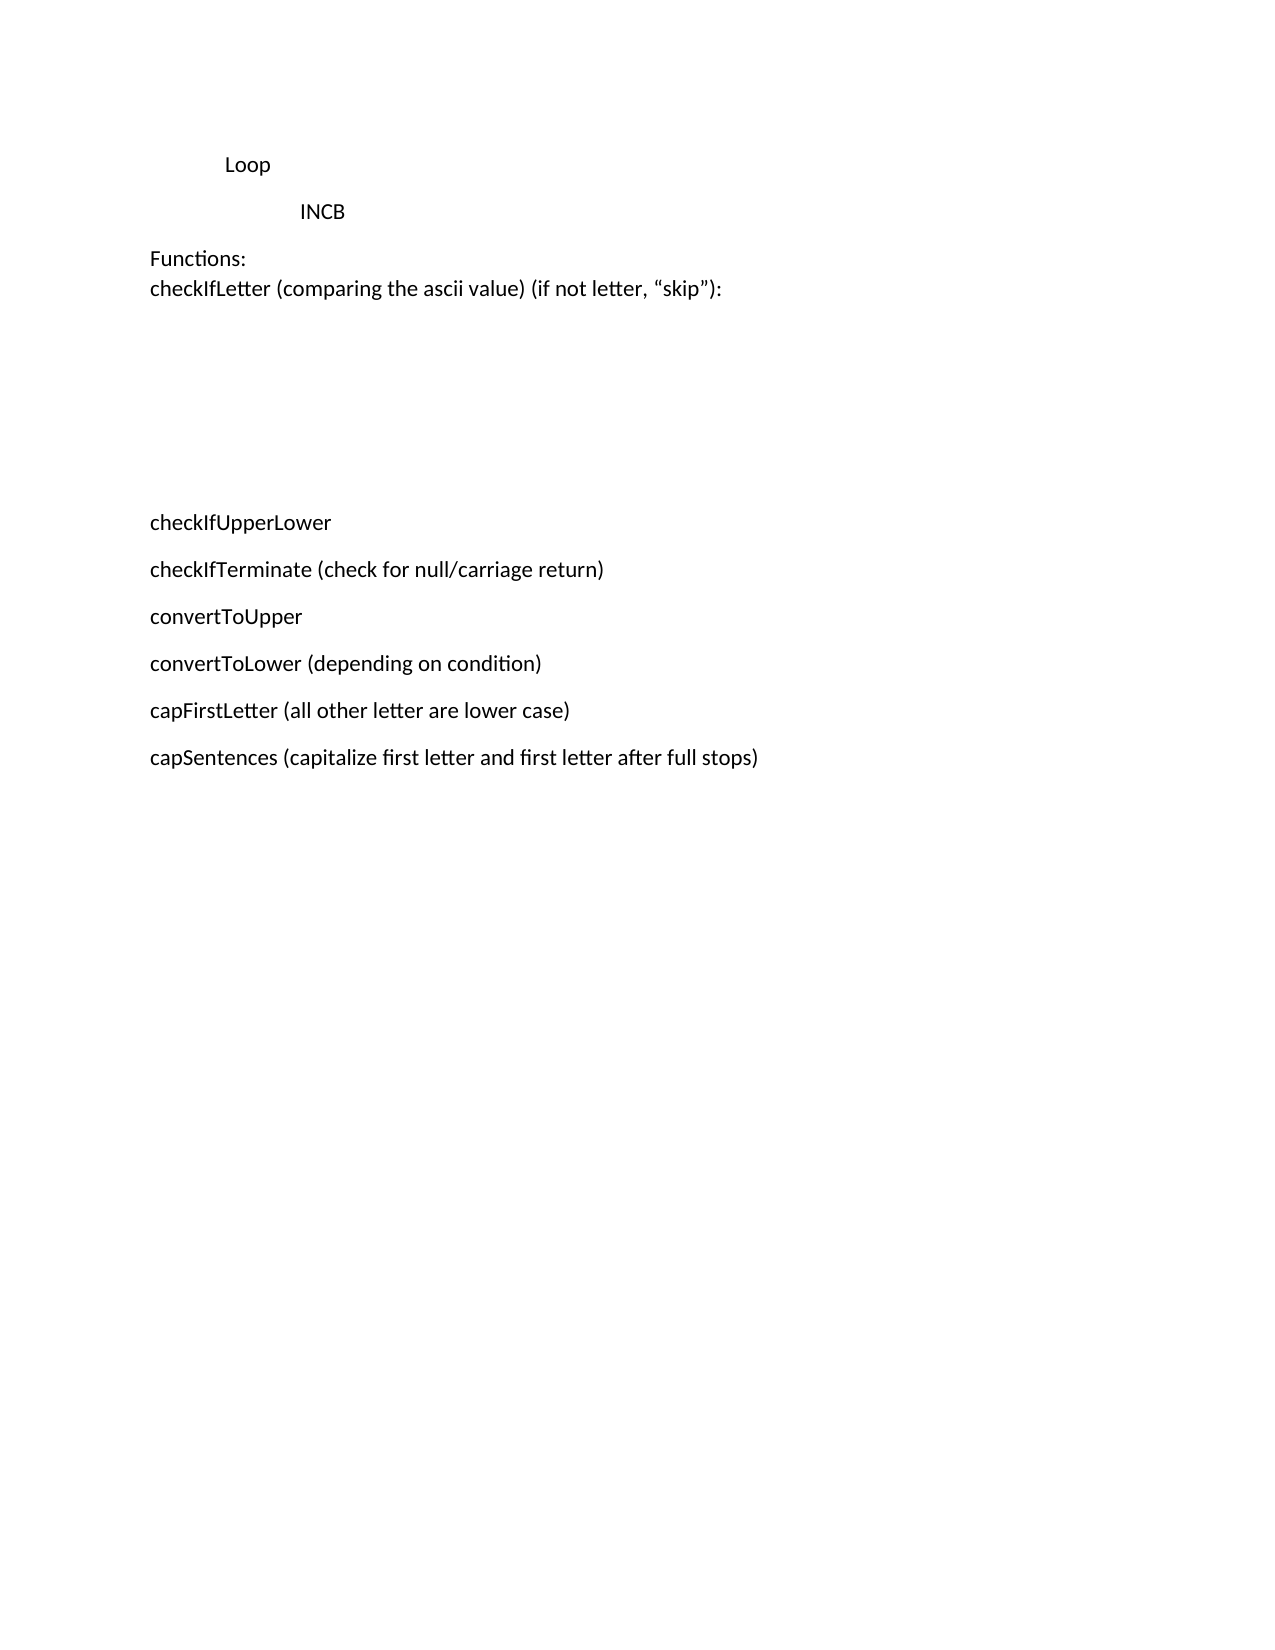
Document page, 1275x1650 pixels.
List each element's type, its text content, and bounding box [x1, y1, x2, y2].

text checkIfUpperLower [150, 508, 1125, 536]
text capSentences (capitalize first letter and first letter after full stops) [150, 743, 1125, 771]
text capFirstLetter (all other letter are lower case) [150, 696, 1125, 724]
text convertToLower (depending on condition) [150, 649, 1125, 677]
text Functions: checkIfLetter (comparing the ascii value) (if not letter, “skip”): [150, 244, 1125, 302]
text INCB [150, 197, 1125, 225]
text checkIfTerminate (check for null/carriage return) [150, 555, 1125, 583]
text Loop [150, 150, 1125, 178]
text convertToUpper [150, 602, 1125, 630]
